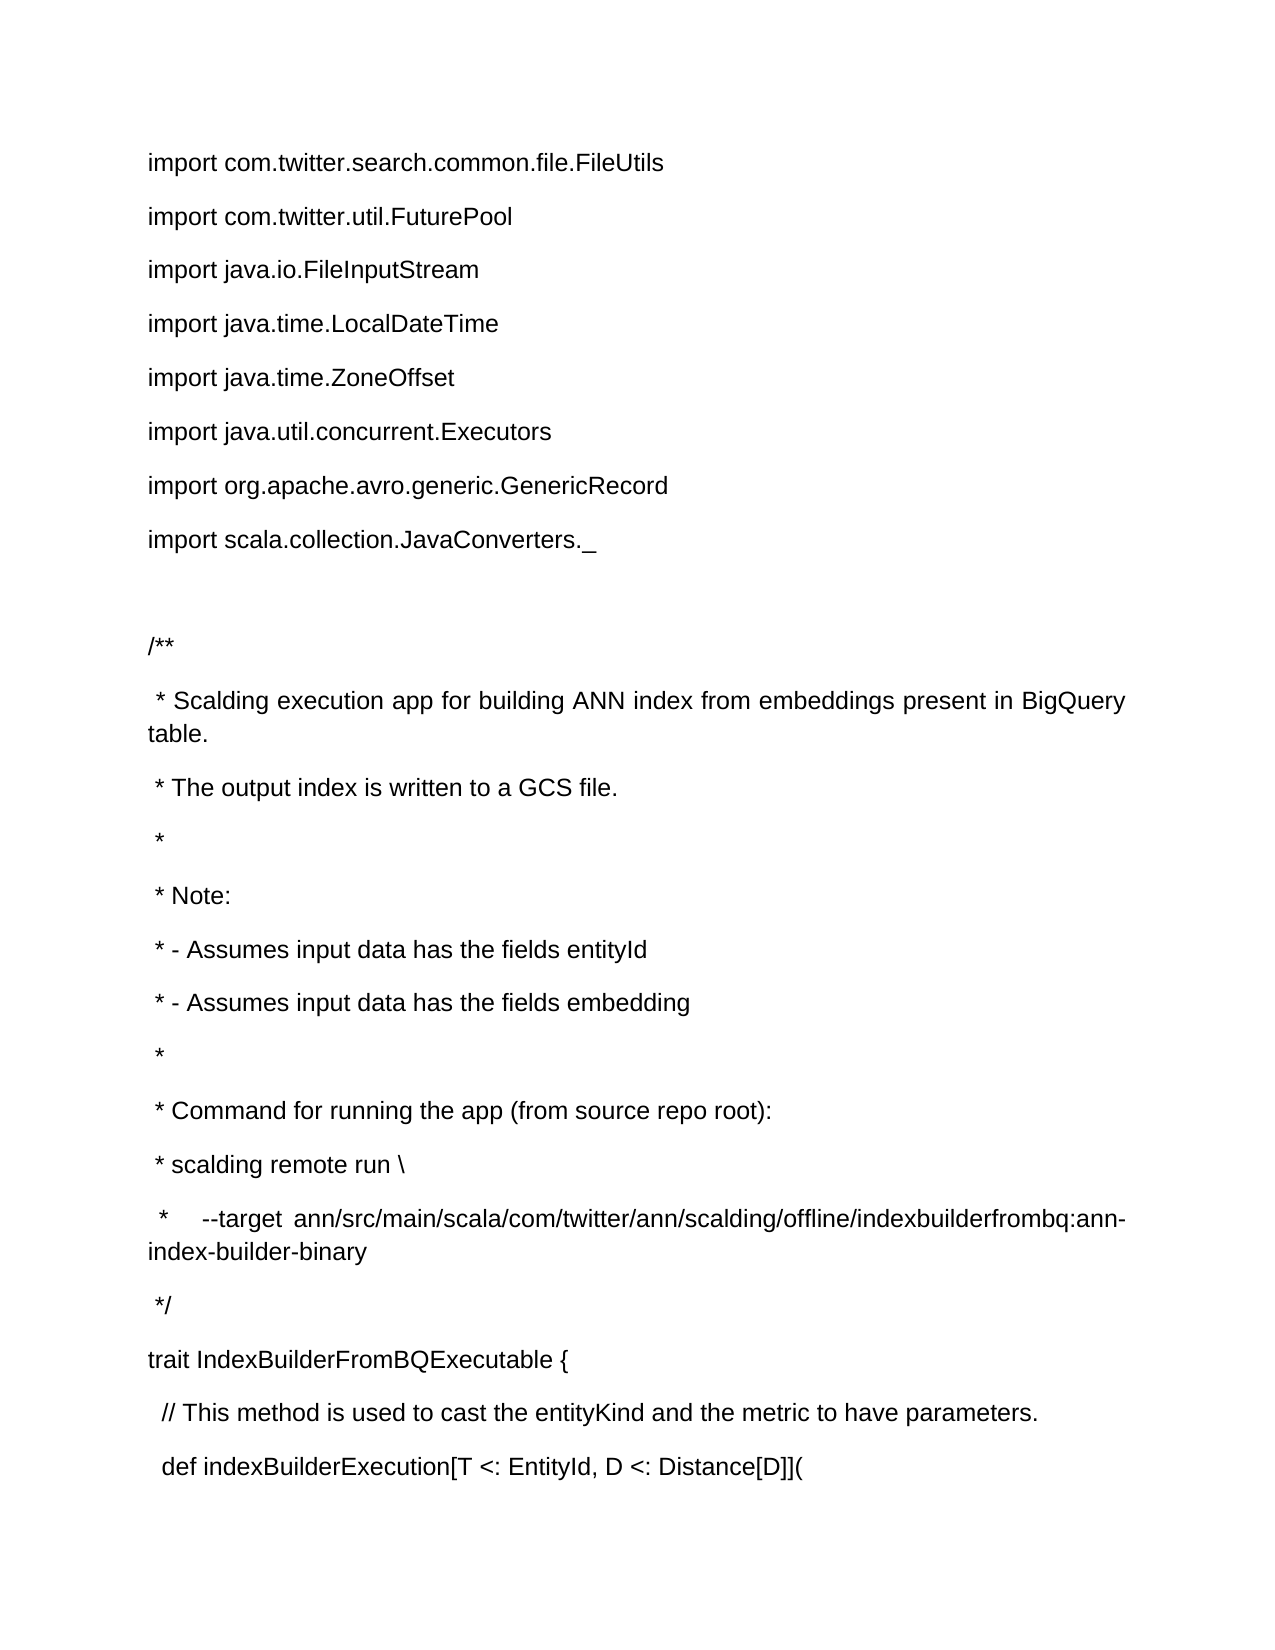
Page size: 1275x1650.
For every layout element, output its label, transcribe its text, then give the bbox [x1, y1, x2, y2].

text * - Assumes input data has the fields entityId [148, 934, 1127, 963]
text * Scalding execution app for building ANN index from embeddings present in BigQuery table. [148, 686, 1127, 748]
text import org.apache.avro.generic.GenericRecord [148, 471, 1127, 499]
text * [148, 1042, 1127, 1071]
text * scalding remote run \ [148, 1150, 1127, 1179]
text import scala.collection.JavaConverters._ [148, 524, 1127, 553]
text * Note: [148, 881, 1127, 909]
text trait IndexBuilderFromBQExecutable { [148, 1344, 1127, 1373]
text def indexBuilderExecution[T <: EntityId, D <: Distance[D]]( [148, 1452, 1127, 1481]
text */ [148, 1291, 1127, 1319]
text import java.io.FileInputStream [148, 255, 1127, 284]
text import java.time.LocalDateTime [148, 309, 1127, 338]
text /** [148, 632, 1127, 661]
text import java.time.ZoneOffset [148, 363, 1127, 392]
text import com.twitter.util.FuturePool [148, 201, 1127, 230]
text * Command for running the app (from source repo root): [148, 1096, 1127, 1125]
text * - Assumes input data has the fields embedding [148, 988, 1127, 1017]
text // This method is used to cast the entityKind and the metric to have parameters. [148, 1398, 1127, 1427]
text * --target ann/src/main/scala/com/twitter/ann/scalding/offline/indexbuilderfrombq:ann-index-builder-binary [148, 1204, 1127, 1266]
text import java.util.concurrent.Executors [148, 417, 1127, 446]
text import com.twitter.search.common.file.FileUtils [148, 148, 1127, 176]
text * [148, 827, 1127, 856]
text * The output index is written to a GCS file. [148, 773, 1127, 802]
